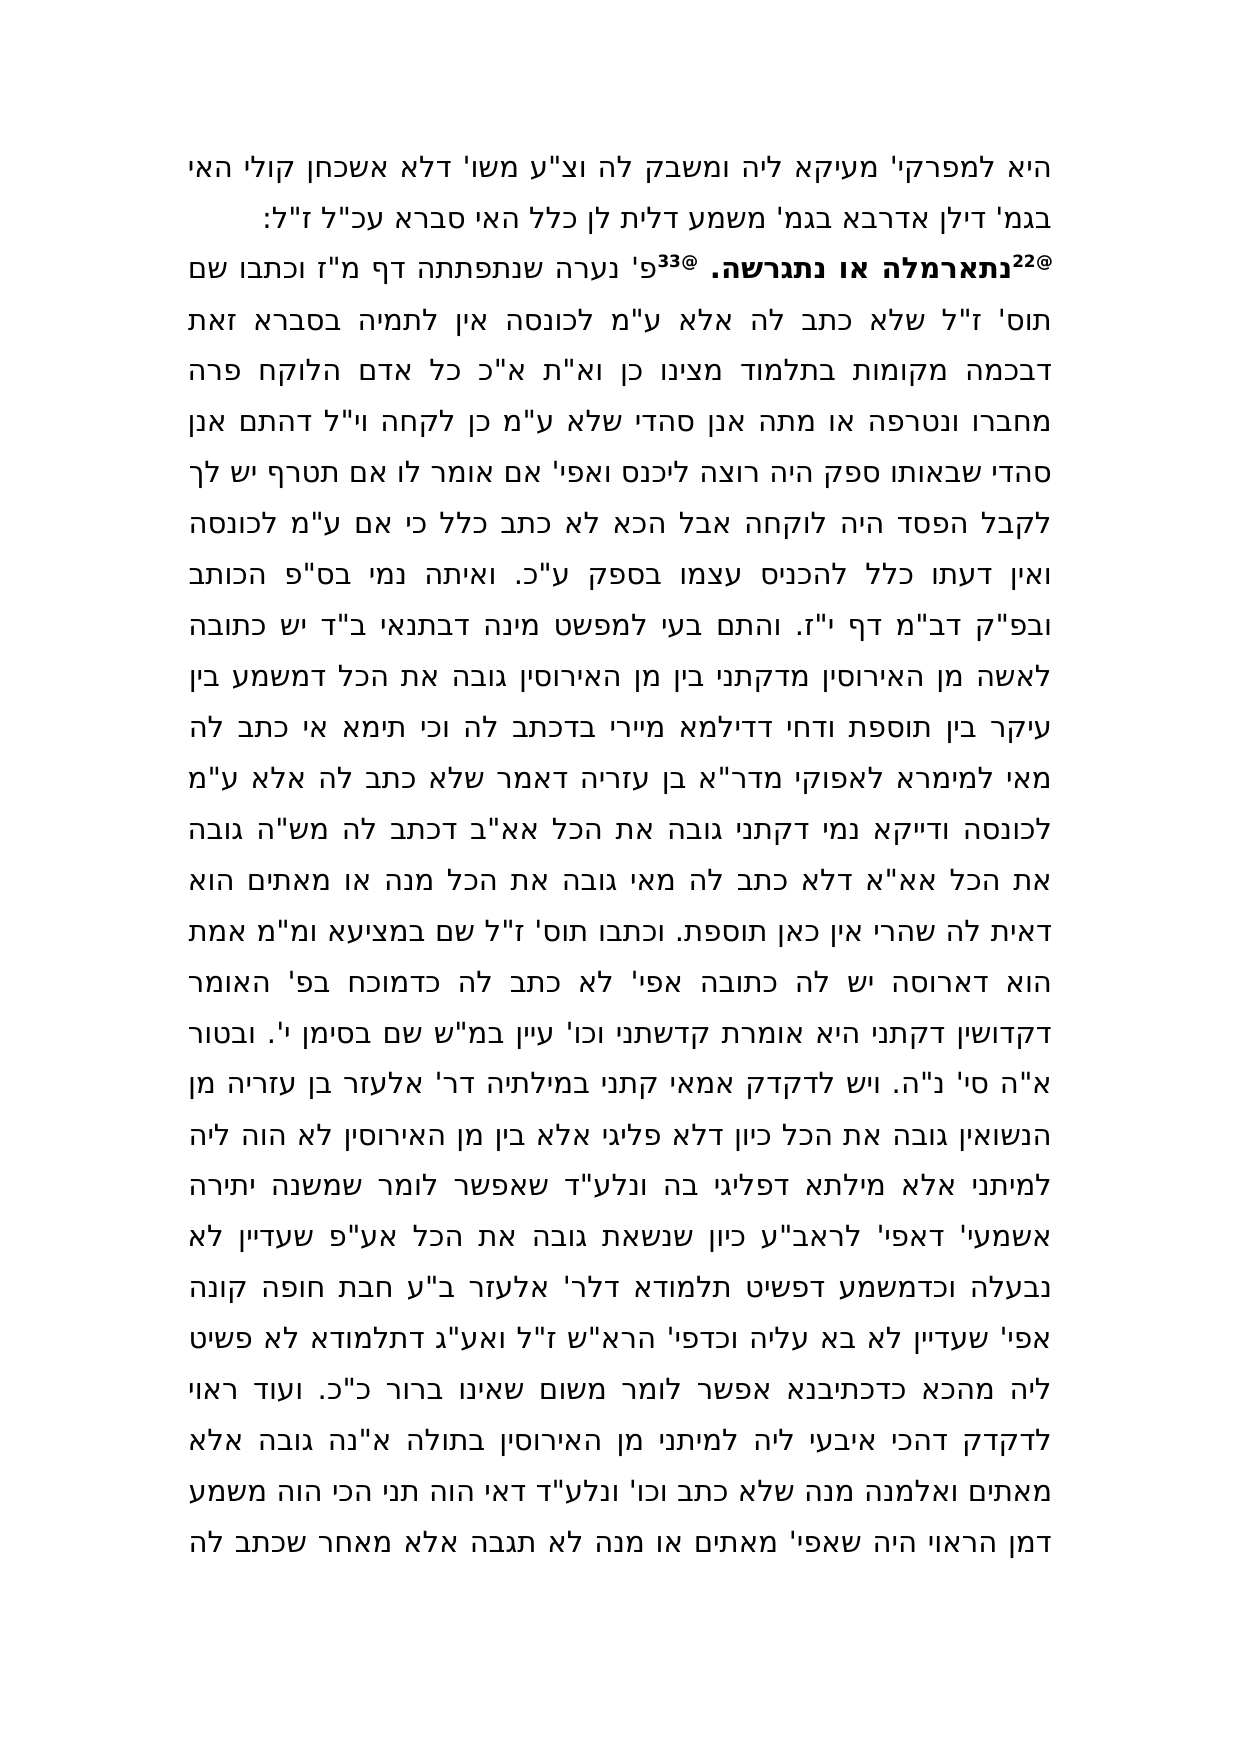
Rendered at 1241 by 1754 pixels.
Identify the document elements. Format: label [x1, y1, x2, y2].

text [187, 150, 1053, 235]
text [187, 252, 1053, 1559]
